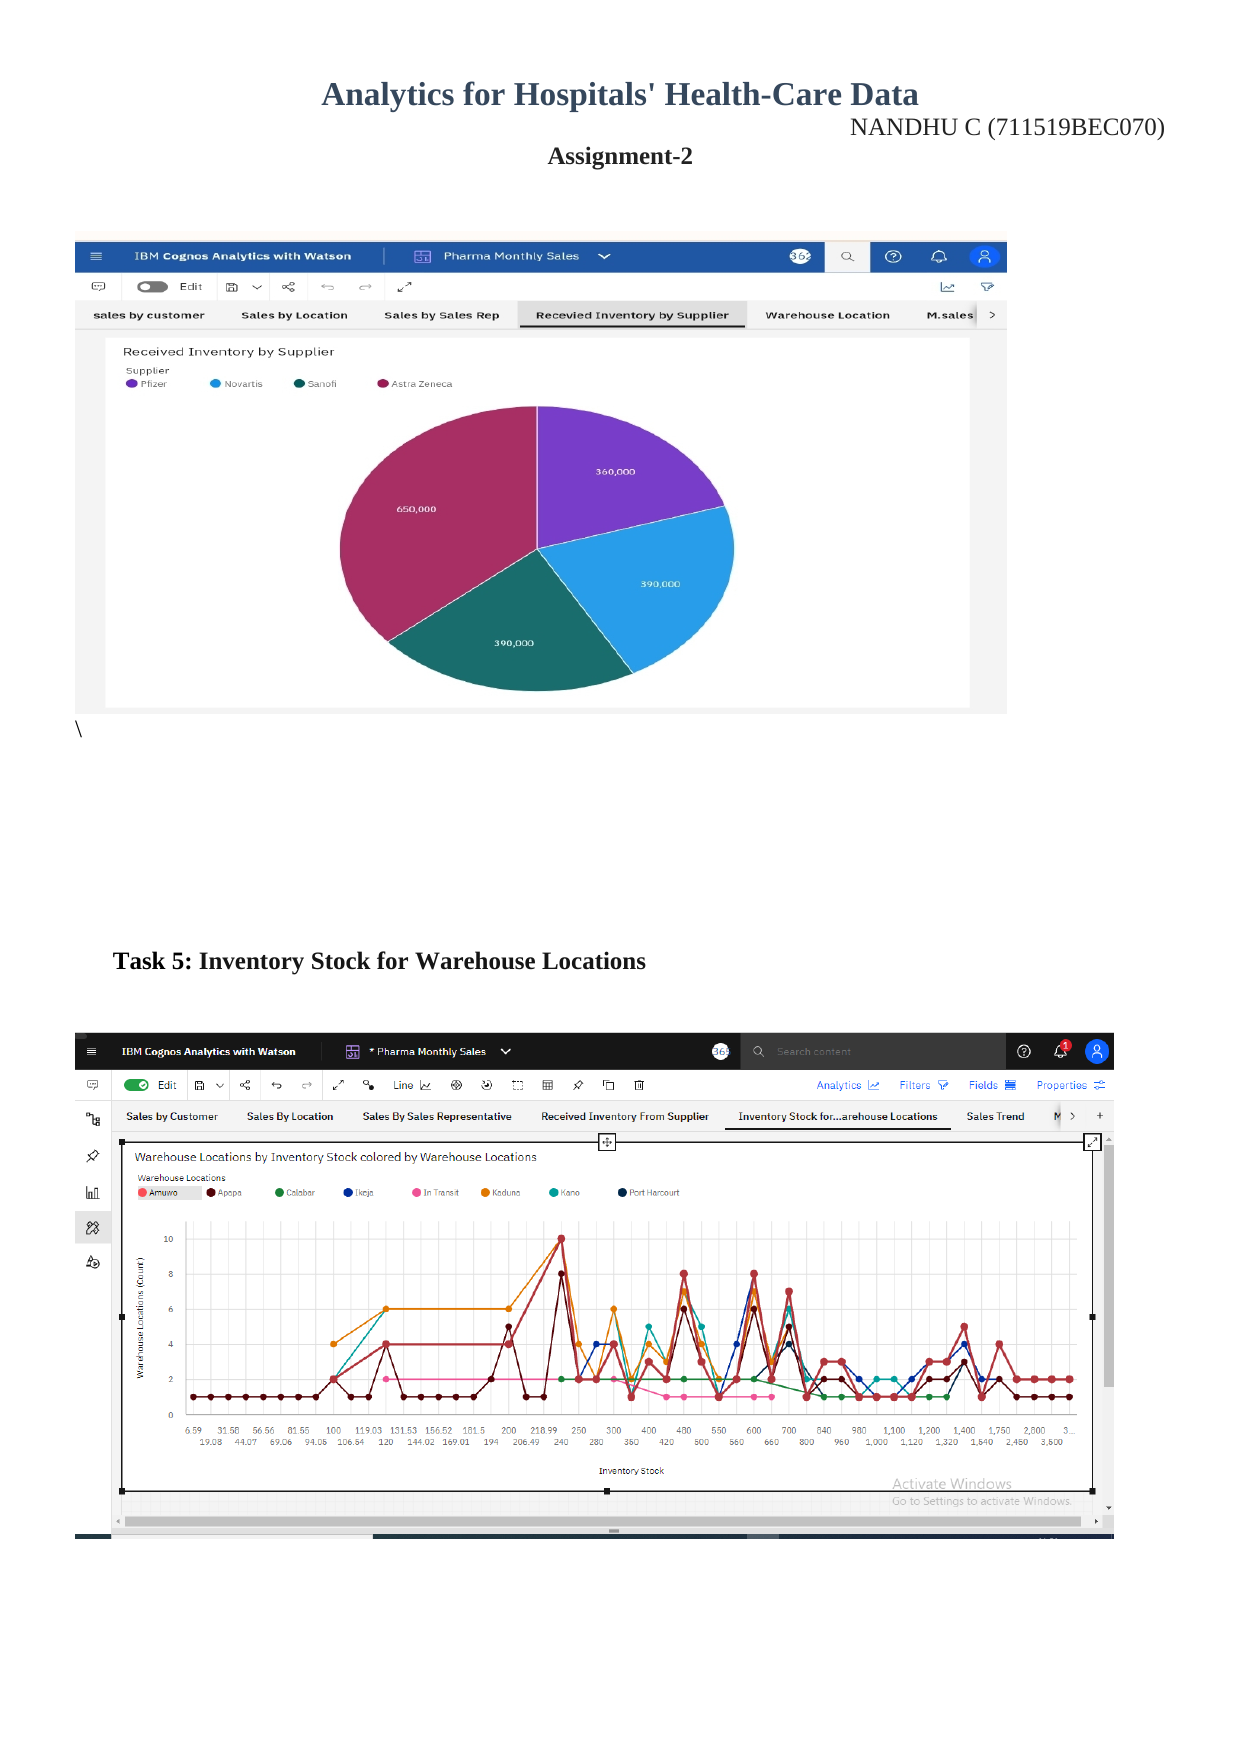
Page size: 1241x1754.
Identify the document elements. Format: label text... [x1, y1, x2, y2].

picture [75, 231, 1007, 714]
text \ [75, 714, 1165, 743]
picture [75, 1032, 1114, 1539]
text Task 5: Inventory Stock for Warehouse Locations [113, 946, 1165, 975]
